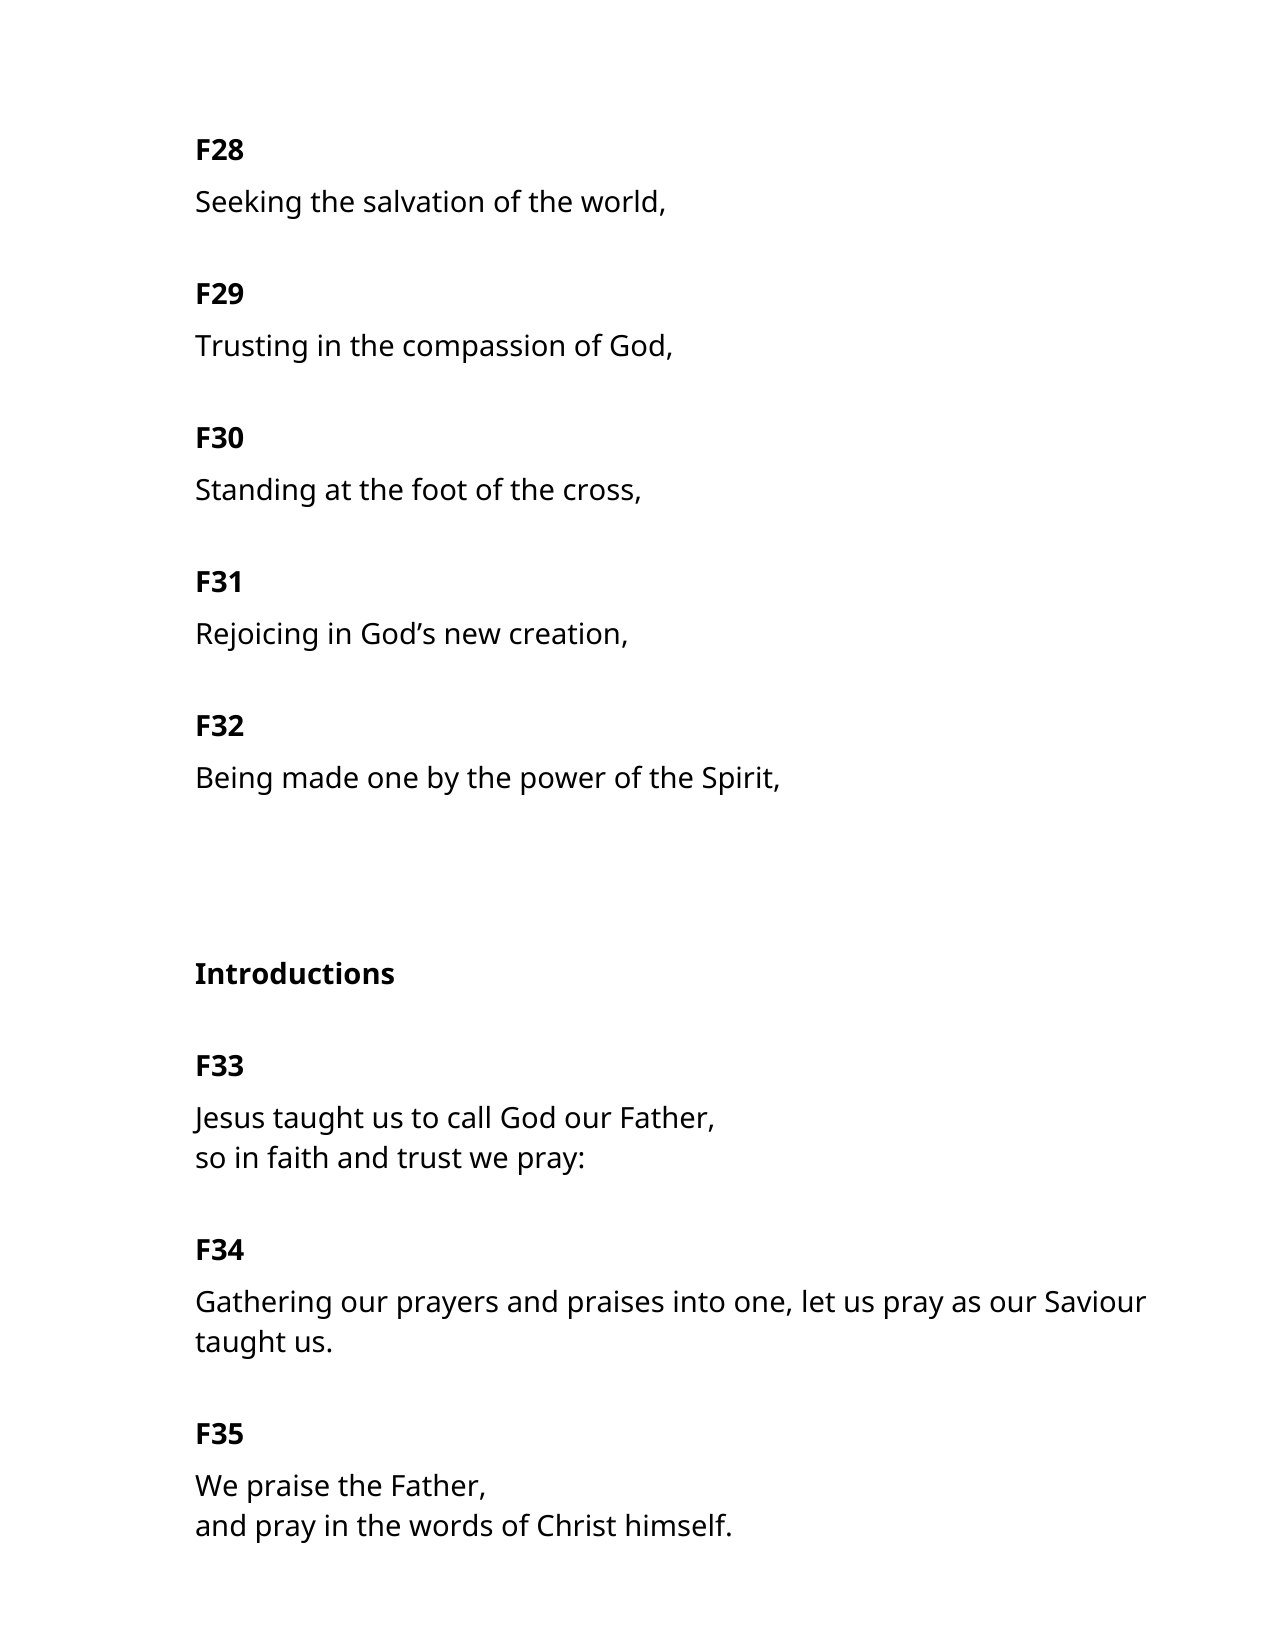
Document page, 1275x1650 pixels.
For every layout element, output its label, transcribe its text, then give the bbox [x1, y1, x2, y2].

subtitle Introductions [195, 954, 1198, 993]
text We praise the Father, and pray in the words of Christ himself. [195, 1465, 1198, 1544]
subtitle F28 [195, 129, 1198, 169]
subtitle F29 [195, 273, 1198, 313]
subtitle F32 [195, 705, 1198, 745]
text Gathering our prayers and praises into one, let us pray as our Saviour taught us. [195, 1281, 1198, 1361]
text Jesus taught us to call God our Father, so in faith and trust we pray: [195, 1098, 1198, 1177]
text Seeking the salvation of the world, [195, 181, 1198, 221]
text Standing at the foot of the cross, [195, 469, 1198, 509]
subtitle F34 [195, 1229, 1198, 1269]
subtitle F30 [195, 417, 1198, 457]
subtitle F35 [195, 1413, 1198, 1453]
text Being made one by the power of the Spirit, [195, 757, 1198, 797]
text Rejoicing in God’s new creation, [195, 613, 1198, 653]
text Trusting in the compassion of God, [195, 325, 1198, 365]
subtitle F33 [195, 1046, 1198, 1085]
subtitle F31 [195, 561, 1198, 601]
